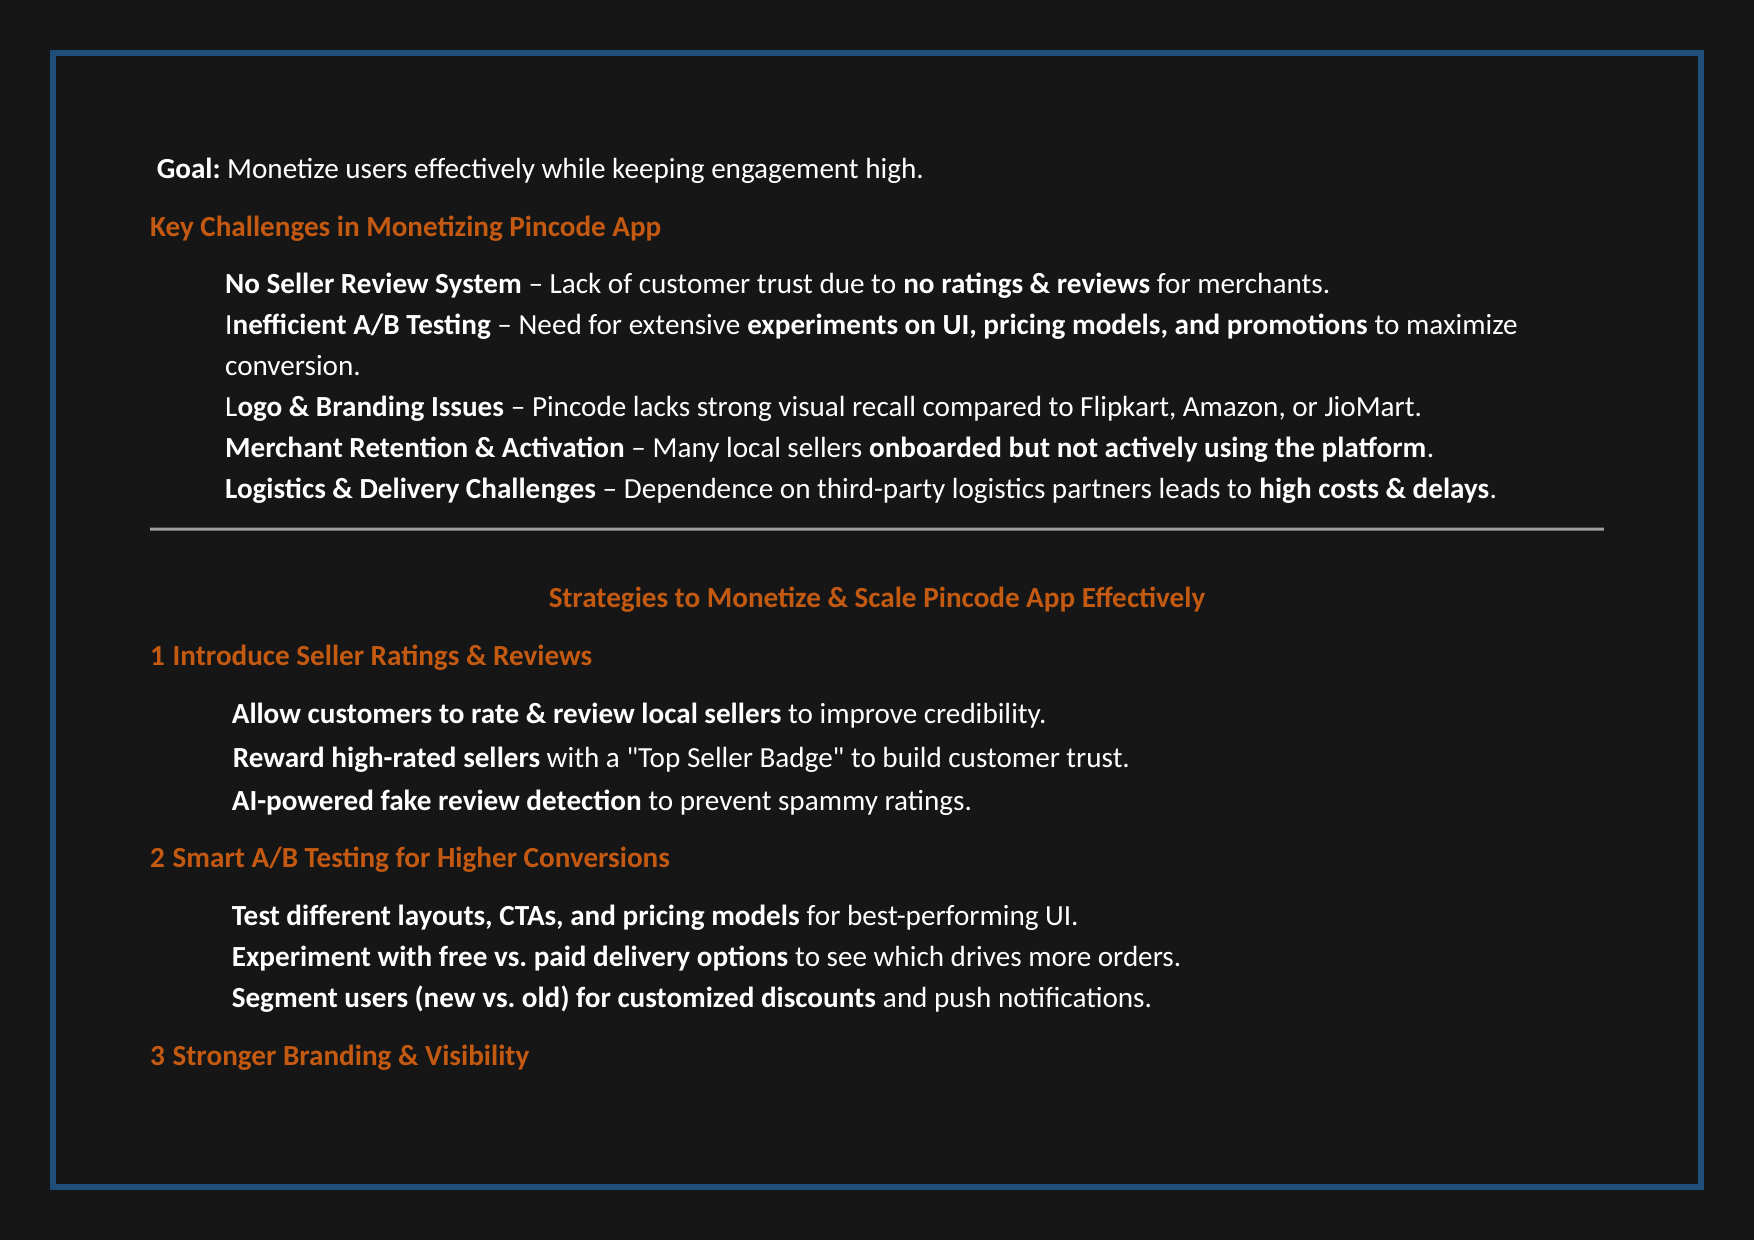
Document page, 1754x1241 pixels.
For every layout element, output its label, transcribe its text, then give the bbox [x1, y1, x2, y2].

text Goal: Monetize users effectively while keeping engagement high. [150, 150, 1604, 186]
text Test different layouts, CTAs, and pricing models for best-performing UI. Experiment with free vs. paid delivery options to see which drives more orders. Segment users (new vs. old) for customized discounts and push notifications. [225, 897, 1604, 1015]
text Allow customers to rate & review local sellers to improve credibility. Reward high-rated sellers with a "Top Seller Badge" to build customer trust. AI-powered fake review detection to prevent spammy ratings. [225, 695, 1604, 817]
text Strategies to Monetize & Scale Pincode App Effectively [150, 579, 1604, 615]
text 2️ Smart A/B Testing for Higher Conversions [150, 839, 1604, 875]
text 3️ Stronger Branding & Visibility [150, 1037, 1604, 1072]
text 1️ Introduce Seller Ratings & Reviews [150, 637, 1604, 672]
text Key Challenges in Monetizing Pincode App [150, 208, 1604, 243]
text No Seller Review System – Lack of customer trust due to no ratings & reviews for merchants. Inefficient A/B Testing – Need for extensive experiments on UI, pricing models, and promotions to maximize conversion. Logo & Branding Issues – Pincode lacks strong visual recall compared to Flipkart, Amazon, or JioMart. Merchant Retention & Activation – Many local sellers onboarded but not actively using the platform. Logistics & Delivery Challenges – Dependence on third-party logistics partners leads to high costs & delays. [225, 265, 1604, 506]
